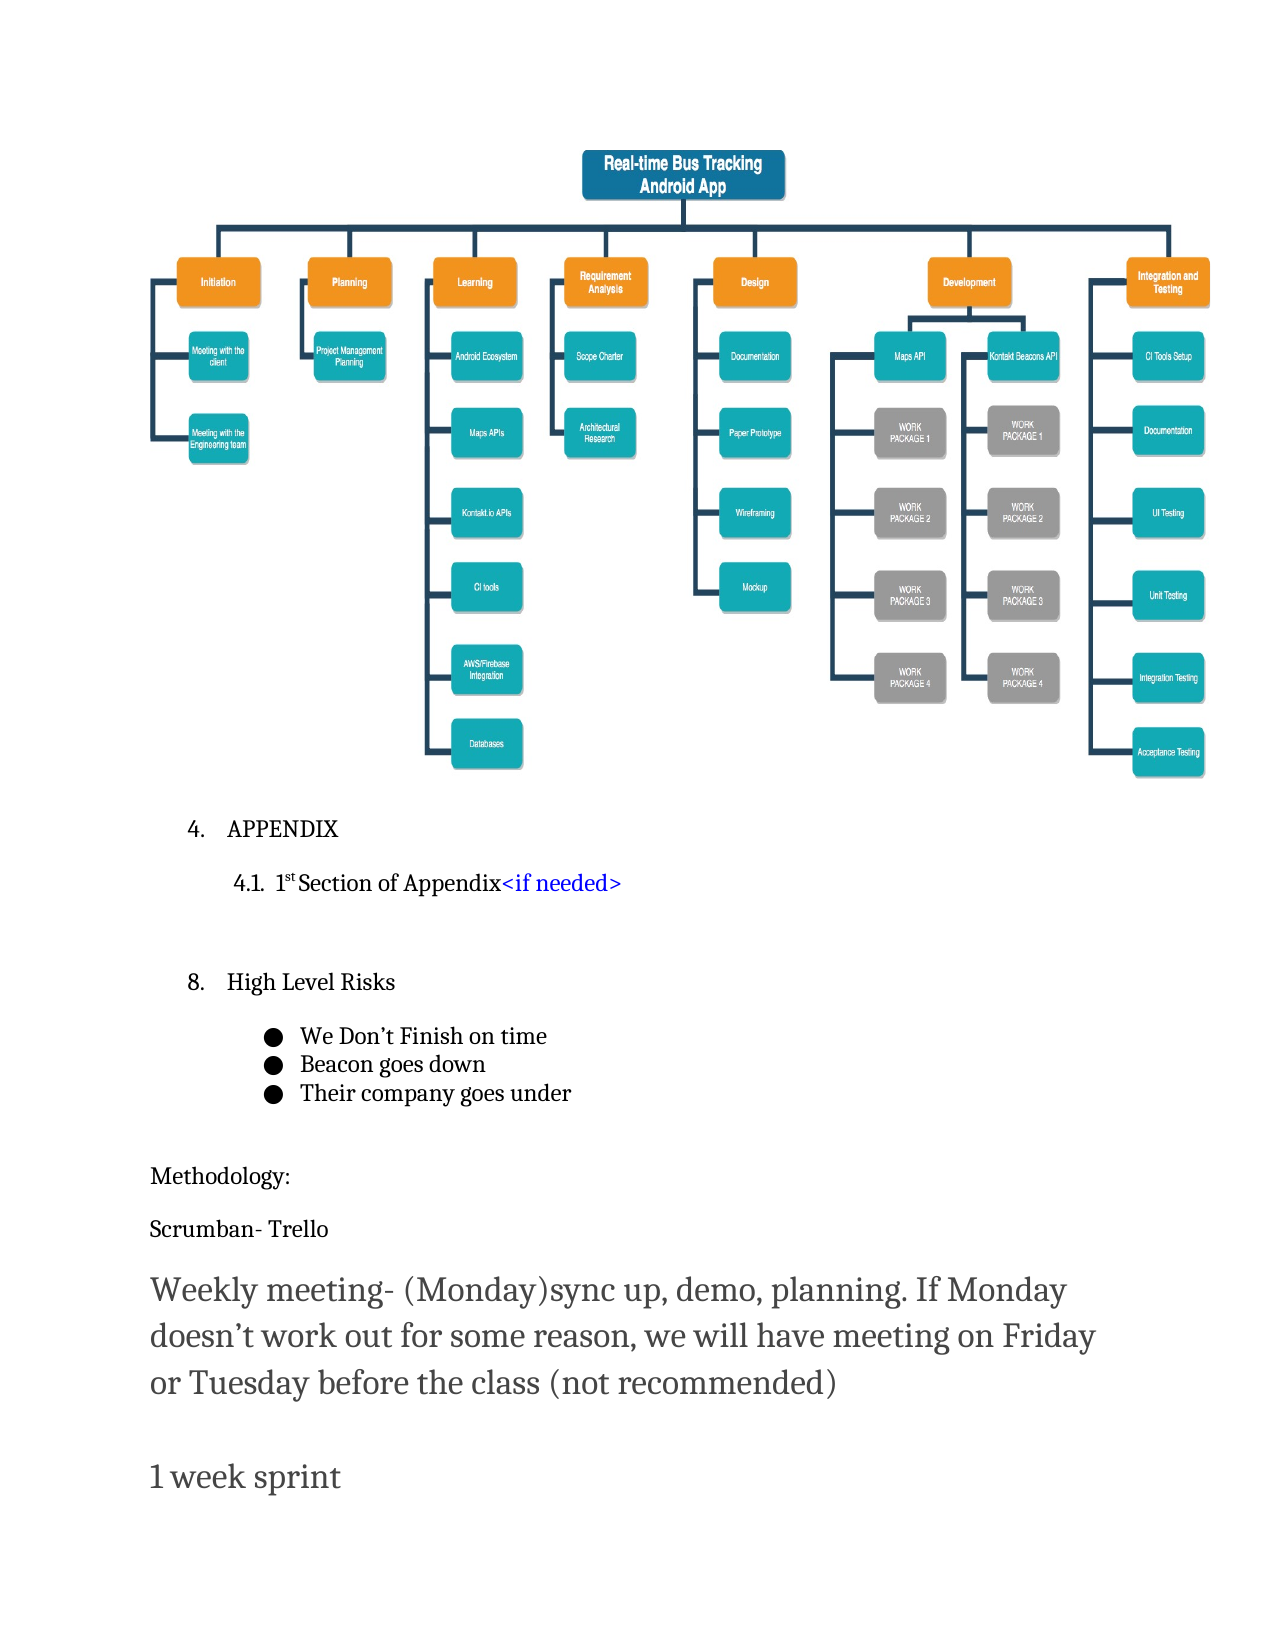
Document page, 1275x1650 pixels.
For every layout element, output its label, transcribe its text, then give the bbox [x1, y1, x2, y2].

text Methodology: [150, 1162, 1125, 1190]
text 1 week sprint [150, 1456, 1125, 1497]
picture [150, 150, 1211, 779]
list Beacon goes down [262, 1050, 1125, 1079]
list Their company goes under [262, 1079, 1125, 1108]
text 4.1. 1st Section of Appendix<if needed> [233, 869, 1125, 897]
text 8. High Level Risks [187, 968, 1125, 997]
list We Don’t Finish on time [262, 1022, 1125, 1050]
text Weekly meeting- (Monday)sync up, demo, planning. If Monday doesn’t work out for some reason, we will have meeting on Friday or Tuesday before the class (not recommended) [150, 1269, 1125, 1403]
text Scrumban- Trello [150, 1215, 1125, 1244]
text 4. APPENDIX [187, 815, 1125, 844]
